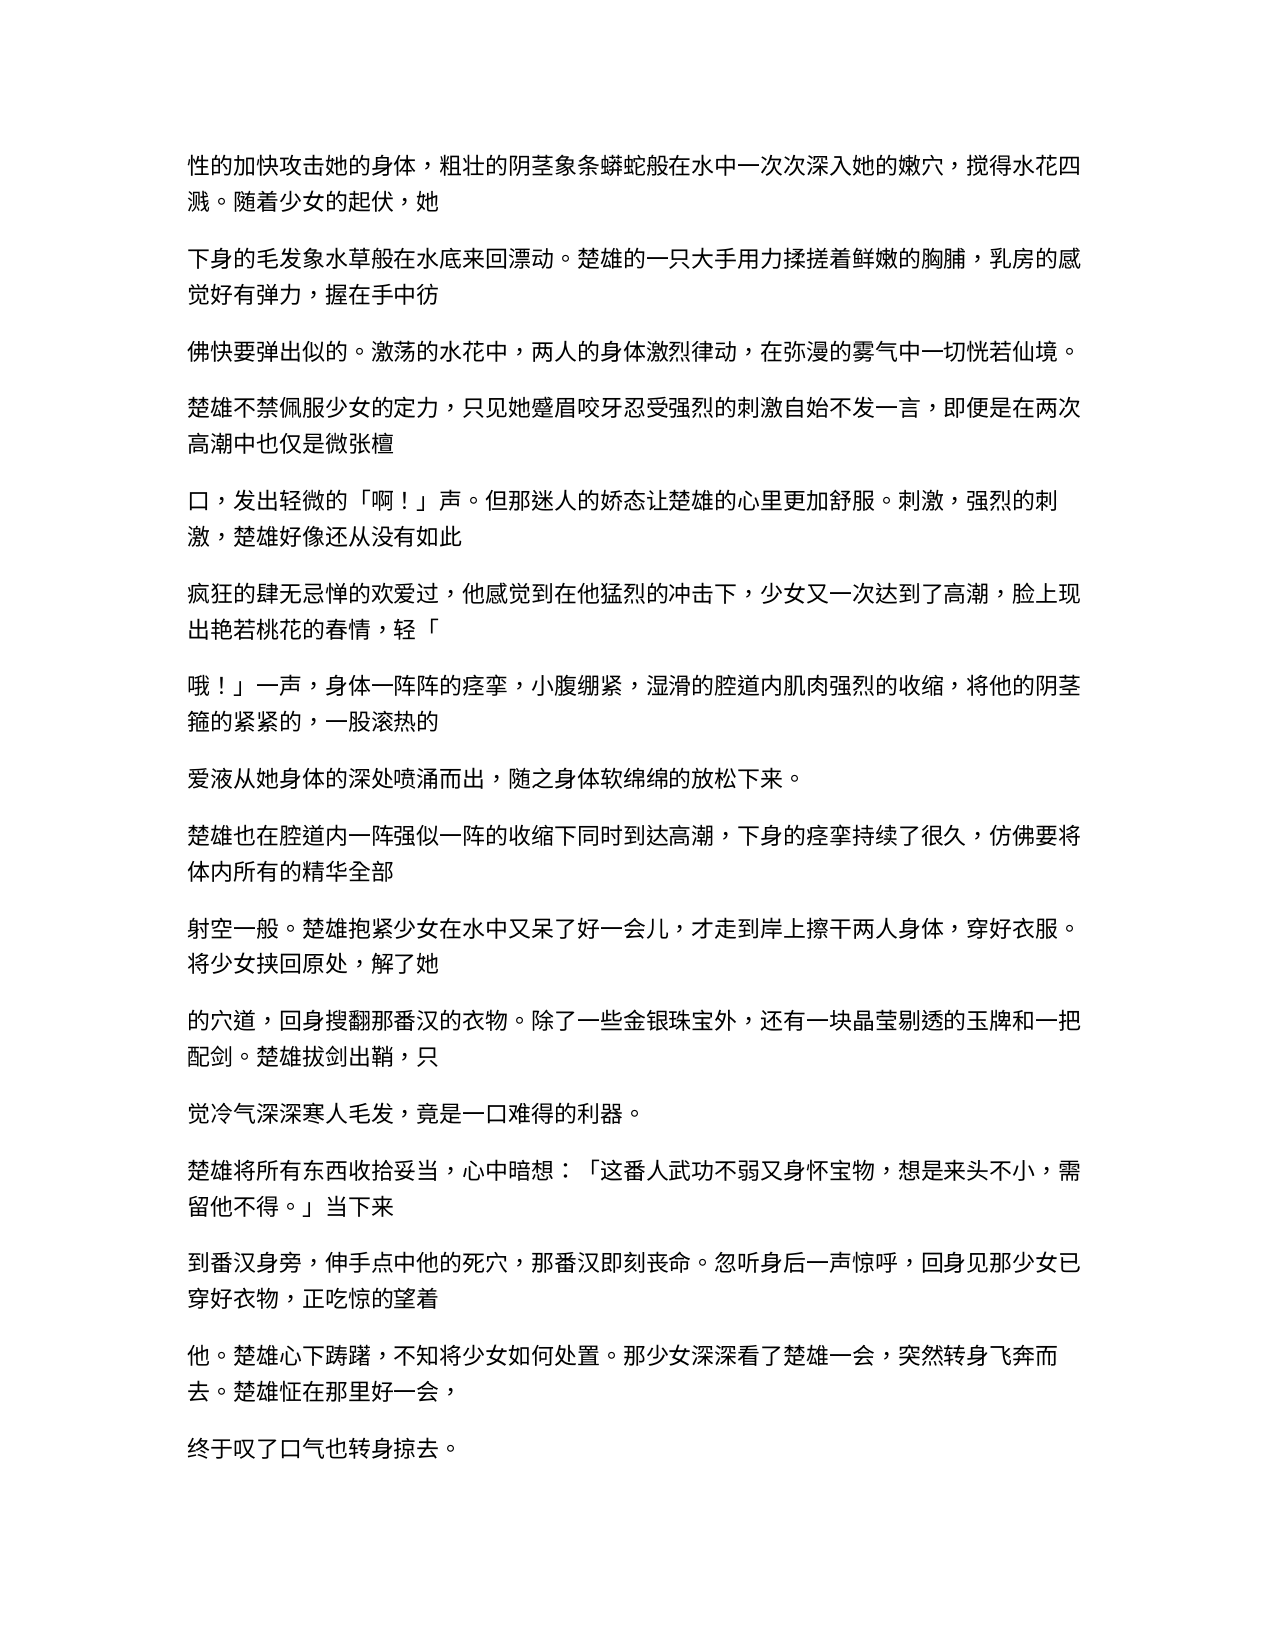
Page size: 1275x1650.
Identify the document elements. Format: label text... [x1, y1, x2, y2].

text 性的加快攻击她的身体，粗壮的阴茎象条蟒蛇般在水中一次次深入她的嫩穴，搅得水花四溅。随着少女的起伏，她 [187, 150, 1087, 217]
text 他。楚雄心下踌躇，不知将少女如何处置。那少女深深看了楚雄一会，突然转身飞奔而去。楚雄怔在那里好一会， [187, 1340, 1087, 1407]
text 佛快要弹出似的。激荡的水花中，两人的身体激烈律动，在弥漫的雾气中一切恍若仙境。 [187, 335, 1087, 367]
text 口，发出轻微的「啊！」声。但那迷人的娇态让楚雄的心里更加舒服。刺激，强烈的刺激，楚雄好像还从没有如此 [187, 485, 1087, 552]
text 的穴道，回身搜翻那番汉的衣物。除了一些金银珠宝外，还有一块晶莹剔透的玉牌和一把配剑。楚雄拔剑出鞘，只 [187, 1005, 1087, 1072]
text 终于叹了口气也转身掠去。 [187, 1433, 1087, 1464]
text 爱液从她身体的深处喷涌而出，随之身体软绵绵的放松下来。 [187, 763, 1087, 794]
text 楚雄将所有东西收拾妥当，心中暗想：「这番人武功不弱又身怀宝物，想是来头不小，需留他不得。」当下来 [187, 1155, 1087, 1222]
text 楚雄不禁佩服少女的定力，只见她蹙眉咬牙忍受强烈的刺激自始不发一言，即便是在两次高潮中也仅是微张檀 [187, 392, 1087, 459]
text 哦！」一声，身体一阵阵的痉挛，小腹绷紧，湿滑的腔道内肌肉强烈的收缩，将他的阴茎箍的紧紧的，一股滚热的 [187, 670, 1087, 737]
text 觉冷气深深寒人毛发，竟是一口难得的利器。 [187, 1098, 1087, 1129]
text 射空一般。楚雄抱紧少女在水中又呆了好一会儿，才走到岸上擦干两人身体，穿好衣服。将少女挟回原处，解了她 [187, 912, 1087, 980]
text 楚雄也在腔道内一阵强似一阵的收缩下同时到达高潮，下身的痉挛持续了很久，仿佛要将体内所有的精华全部 [187, 820, 1087, 887]
text 到番汉身旁，伸手点中他的死穴，那番汉即刻丧命。忽听身后一声惊呼，回身见那少女已穿好衣物，正吃惊的望着 [187, 1247, 1087, 1314]
text 疯狂的肆无忌惮的欢爱过，他感觉到在他猛烈的冲击下，少女又一次达到了高潮，脸上现出艳若桃花的春情，轻「 [187, 578, 1087, 645]
text 下身的毛发象水草般在水底来回漂动。楚雄的一只大手用力揉搓着鲜嫩的胸脯，乳房的感觉好有弹力，握在手中彷 [187, 243, 1087, 310]
